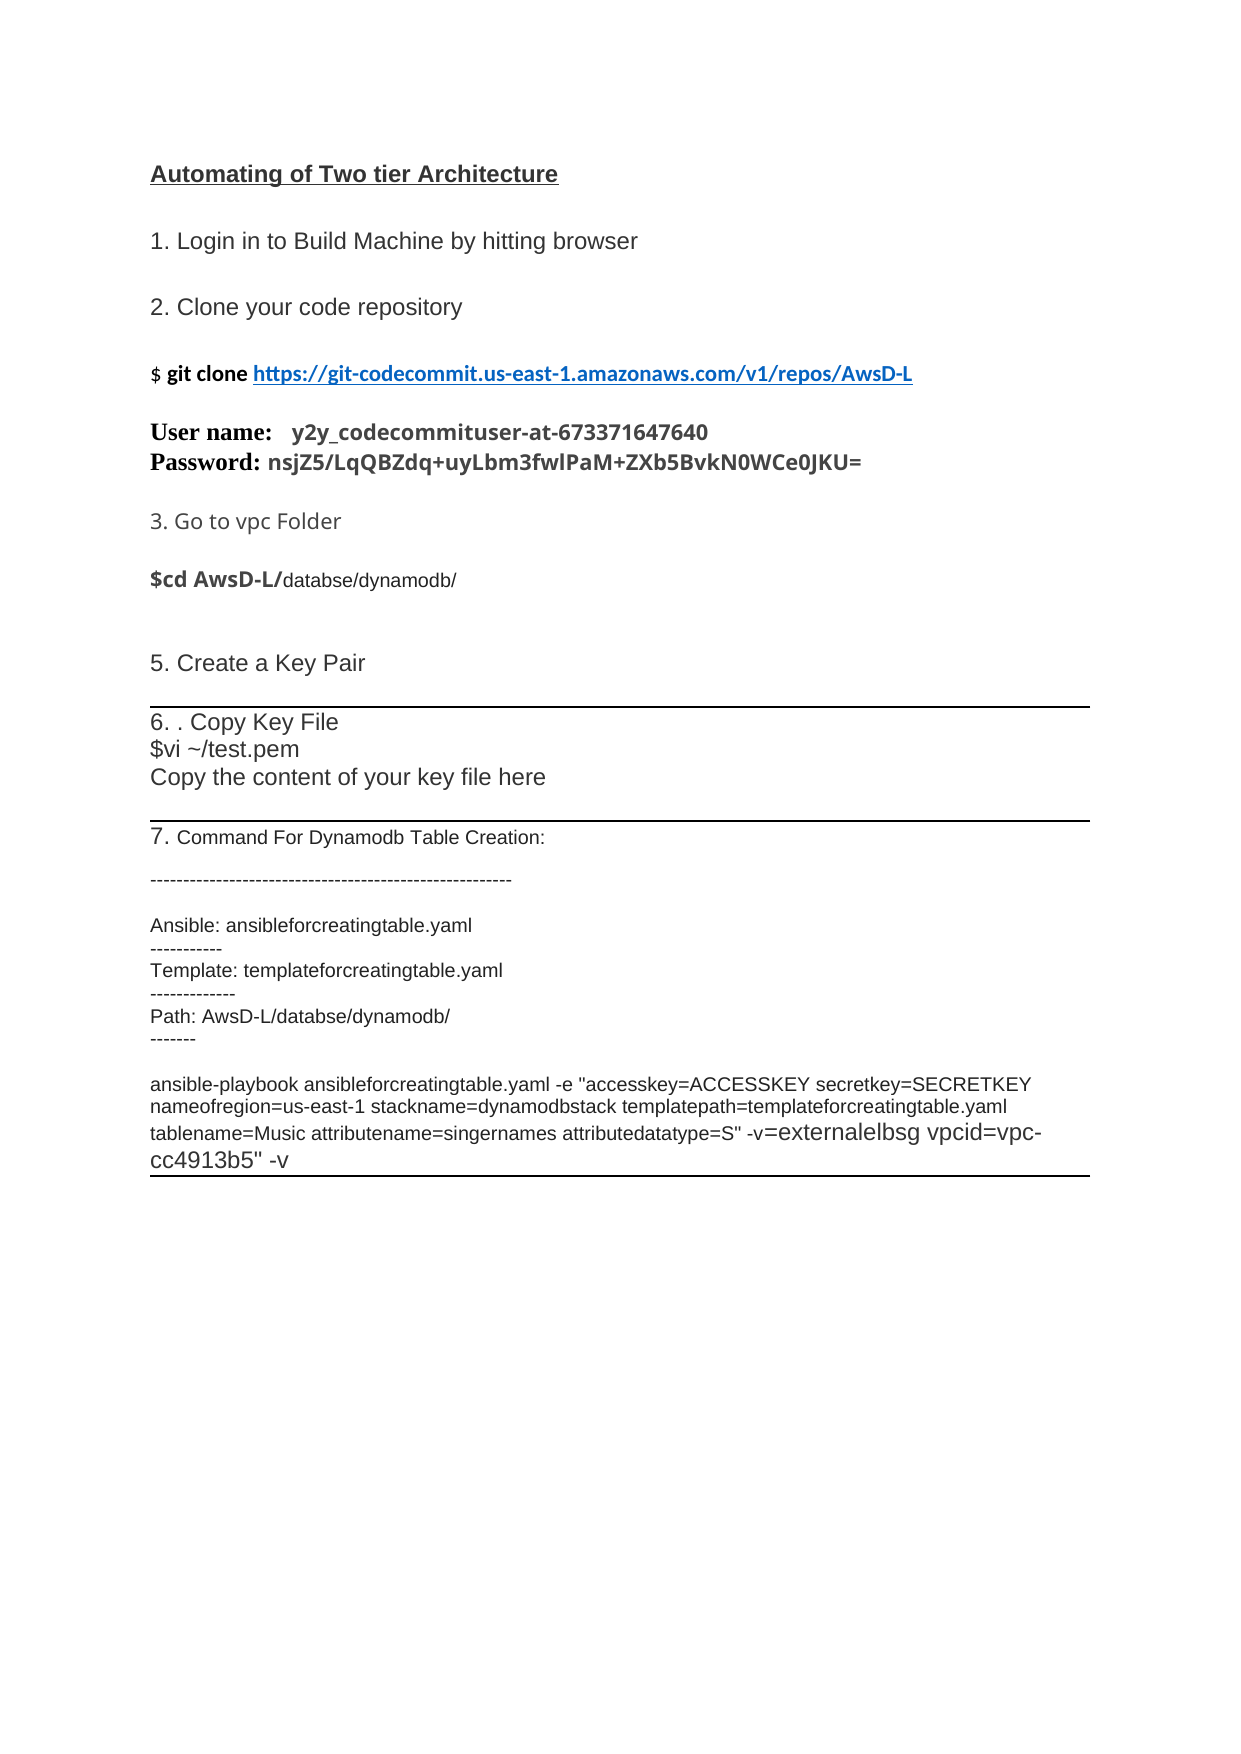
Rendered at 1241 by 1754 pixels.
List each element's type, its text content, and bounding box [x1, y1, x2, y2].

text 3. Go to vpc Folder [150, 506, 1090, 536]
text ansible-playbook ansibleforcreatingtable.yaml -e "accesskey=ACCESSKEY secretkey=SECRETKEY nameofregion=us-east-1 stackname=dynamodbstack templatepath=templateforcreatingtable.yaml tablename=Music attributename=singernames attributedatatype=S" -v=externalelbsg vpcid=vpc-cc4913b5" -v [150, 1073, 1090, 1175]
text 5. Create a Key Pair [150, 649, 1090, 676]
text User name: y2y_codecommituser-at-673371647640 [150, 417, 1090, 446]
text Copy the content of your key file here [150, 763, 1090, 791]
text ------- [150, 1027, 1090, 1050]
text 1. Login in to Build Machine by hitting browser [150, 217, 1090, 254]
text ------------------------------------------------------- [150, 868, 1090, 891]
text Path: AwsD-L/databse/dynamodb/ [150, 1004, 1090, 1027]
text $vi ~/test.pem [150, 735, 1090, 763]
text 2. Clone your code repository [150, 283, 1090, 321]
text 6. . Copy Key File [150, 708, 1090, 735]
text Password: nsjZ5/LqQBZdq+uyLbm3fwlPaM+ZXb5BvkN0WCe0JKU= [150, 446, 1090, 476]
text Automating of Two tier Architecture [150, 150, 1090, 187]
text $ git clone https://git-codecommit.us-east-1.amazonaws.com/v1/repos/AwsD-L [150, 350, 1090, 387]
text Ansible: ansibleforcreatingtable.yaml [150, 914, 1090, 936]
text $cd AwsD-L/databse/dynamodb/ [150, 564, 1090, 594]
text Template: templateforcreatingtable.yaml [150, 959, 1090, 982]
text ----------- [150, 936, 1090, 959]
text 7. Command For Dynamodb Table Creation: [150, 822, 1090, 849]
text ------------- [150, 982, 1090, 1004]
